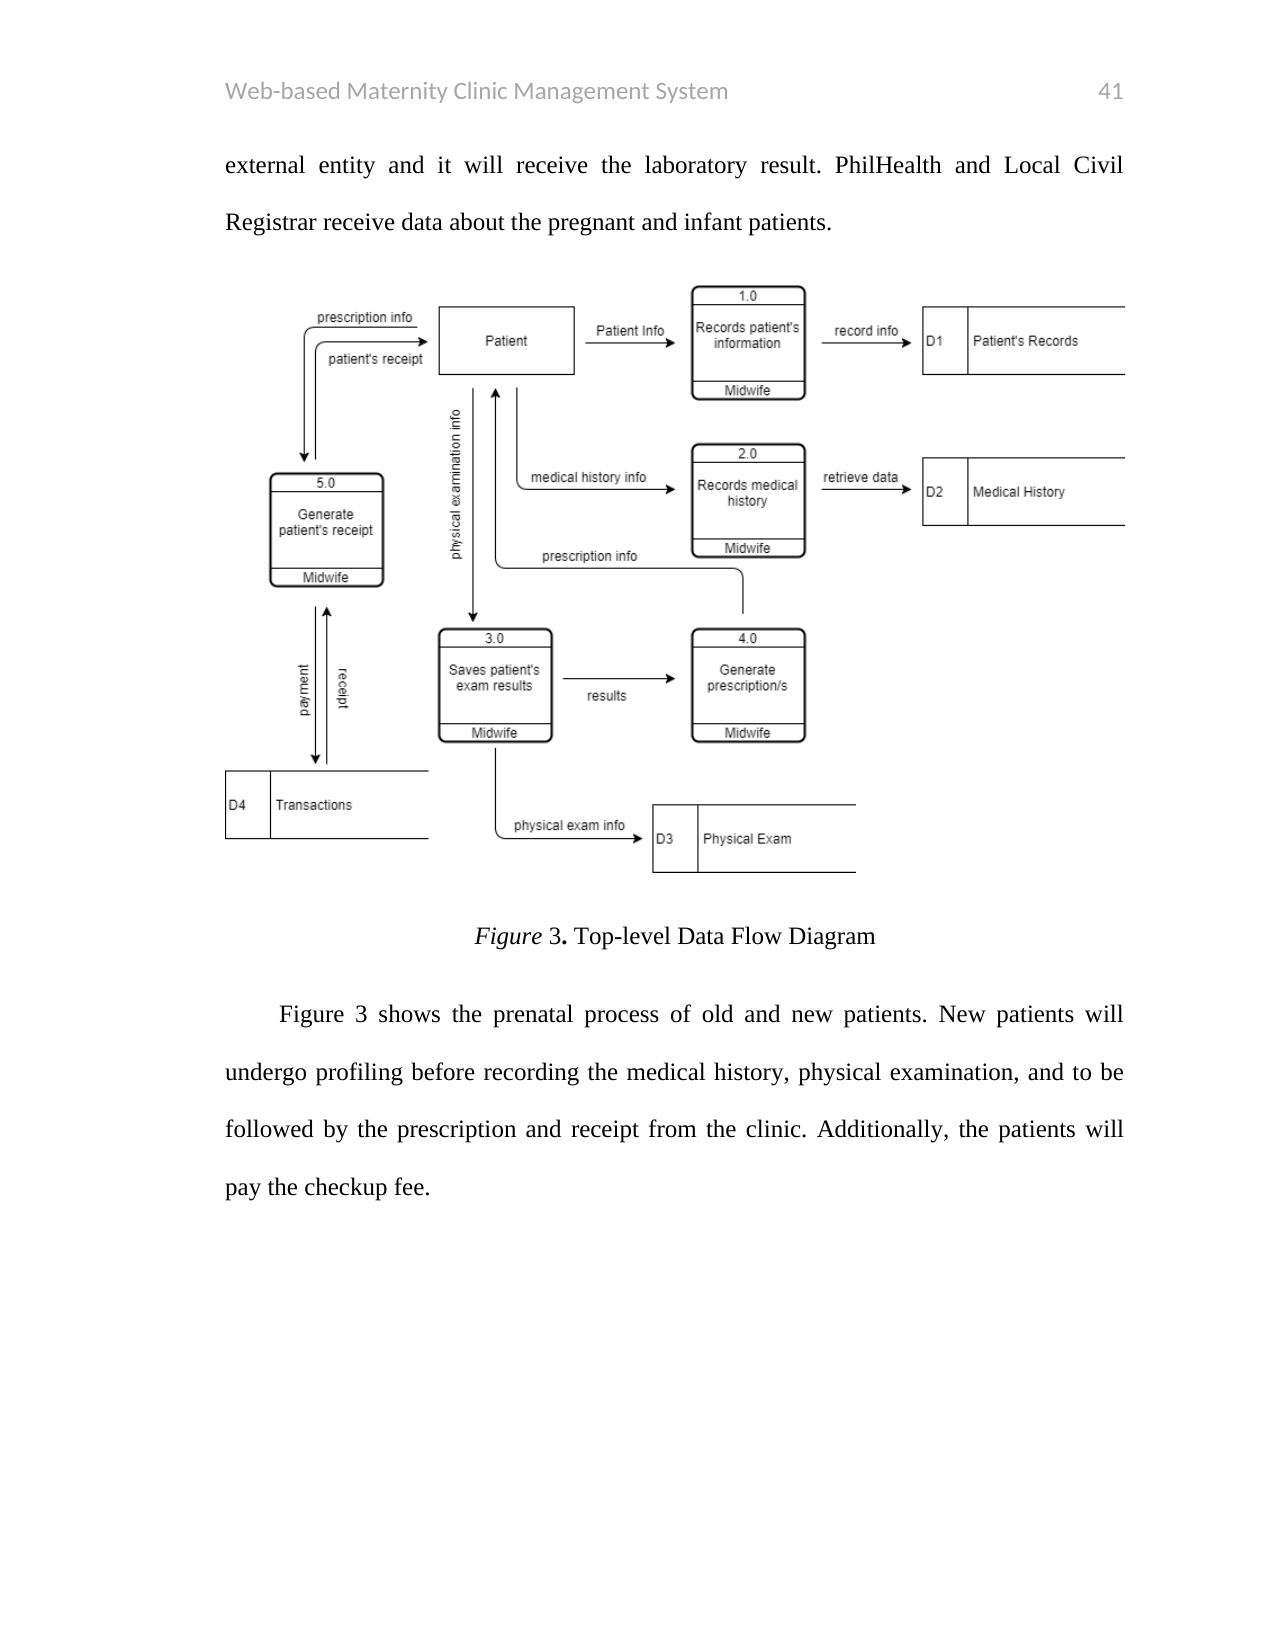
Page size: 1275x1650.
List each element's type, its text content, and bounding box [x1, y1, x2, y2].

picture [225, 285, 1125, 873]
text Figure 3 shows the prenatal process of old and new patients. New patients will undergo profiling before recording the medical history, physical examination, and to be followed by the prescription and receipt from the clinic. Additionally, the patients will pay the checkup fee. [225, 999, 1125, 1201]
text Figure 3. Top-level Data Flow Diagram [225, 921, 1125, 950]
